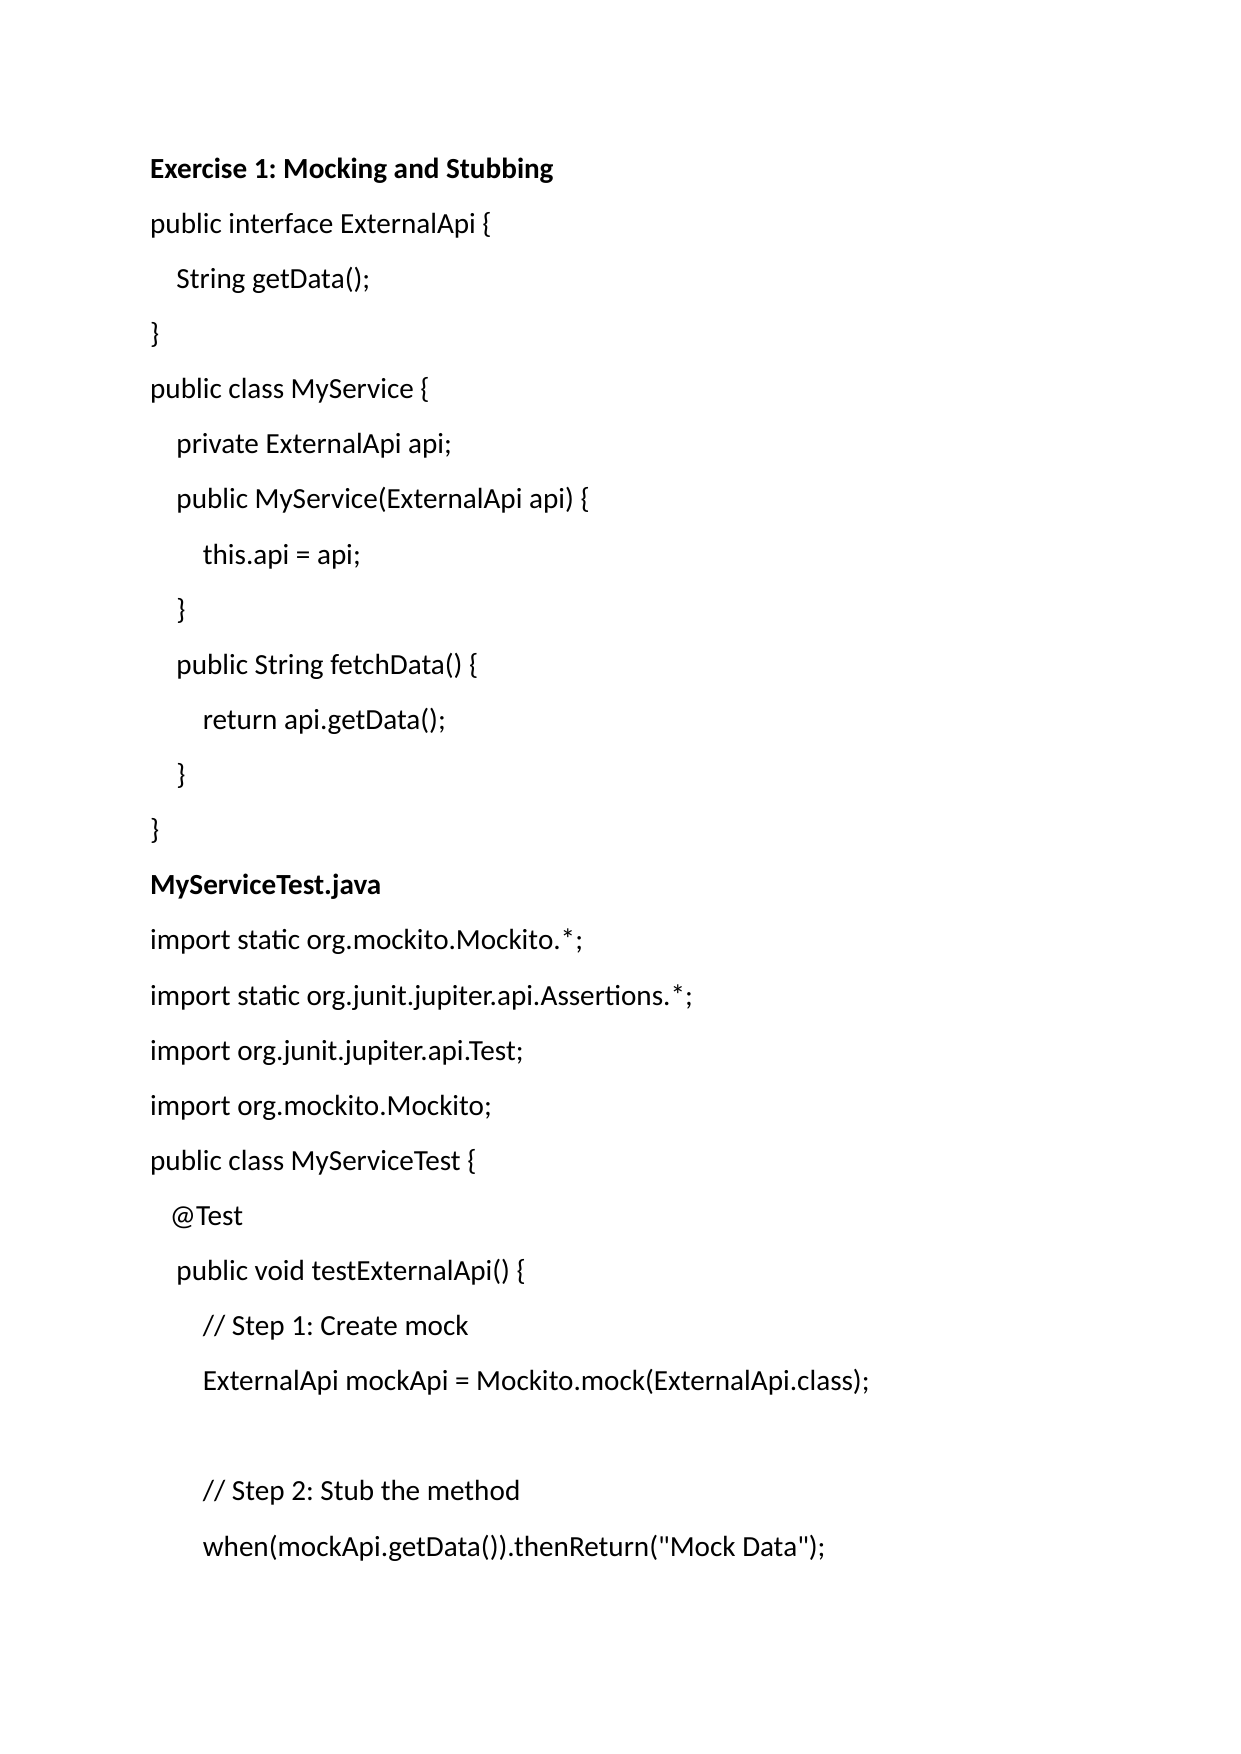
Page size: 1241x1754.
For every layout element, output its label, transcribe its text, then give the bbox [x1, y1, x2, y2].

text MyServiceTest.java [150, 866, 1090, 902]
text // Step 2: Stub the method [150, 1472, 1090, 1508]
text public void testExternalApi() { [150, 1252, 1090, 1288]
text public MyService(ExternalApi api) { [150, 481, 1090, 516]
text // Step 1: Create mock [150, 1307, 1090, 1343]
text Exercise 1: Mocking and Stubbing [150, 150, 1090, 186]
text public class MyService { [150, 370, 1090, 406]
text String getData(); [150, 260, 1090, 296]
text import org.mockito.Mockito; [150, 1087, 1090, 1122]
text @Test [150, 1197, 1090, 1233]
text import static org.mockito.Mockito.*; [150, 921, 1090, 957]
text public class MyServiceTest { [150, 1142, 1090, 1177]
text } [150, 315, 1090, 351]
text private ExternalApi api; [150, 426, 1090, 461]
text import org.junit.jupiter.api.Test; [150, 1032, 1090, 1067]
text this.api = api; [150, 536, 1090, 571]
text } [150, 591, 1090, 626]
text } [150, 756, 1090, 792]
text ExternalApi mockApi = Mockito.mock(ExternalApi.class); [150, 1362, 1090, 1398]
text public String fetchData() { [150, 646, 1090, 682]
text when(mockApi.getData()).thenReturn("Mock Data"); [150, 1528, 1090, 1563]
text import static org.junit.jupiter.api.Assertions.*; [150, 977, 1090, 1012]
text public interface ExternalApi { [150, 205, 1090, 241]
text } [150, 811, 1090, 847]
text return api.getData(); [150, 701, 1090, 737]
